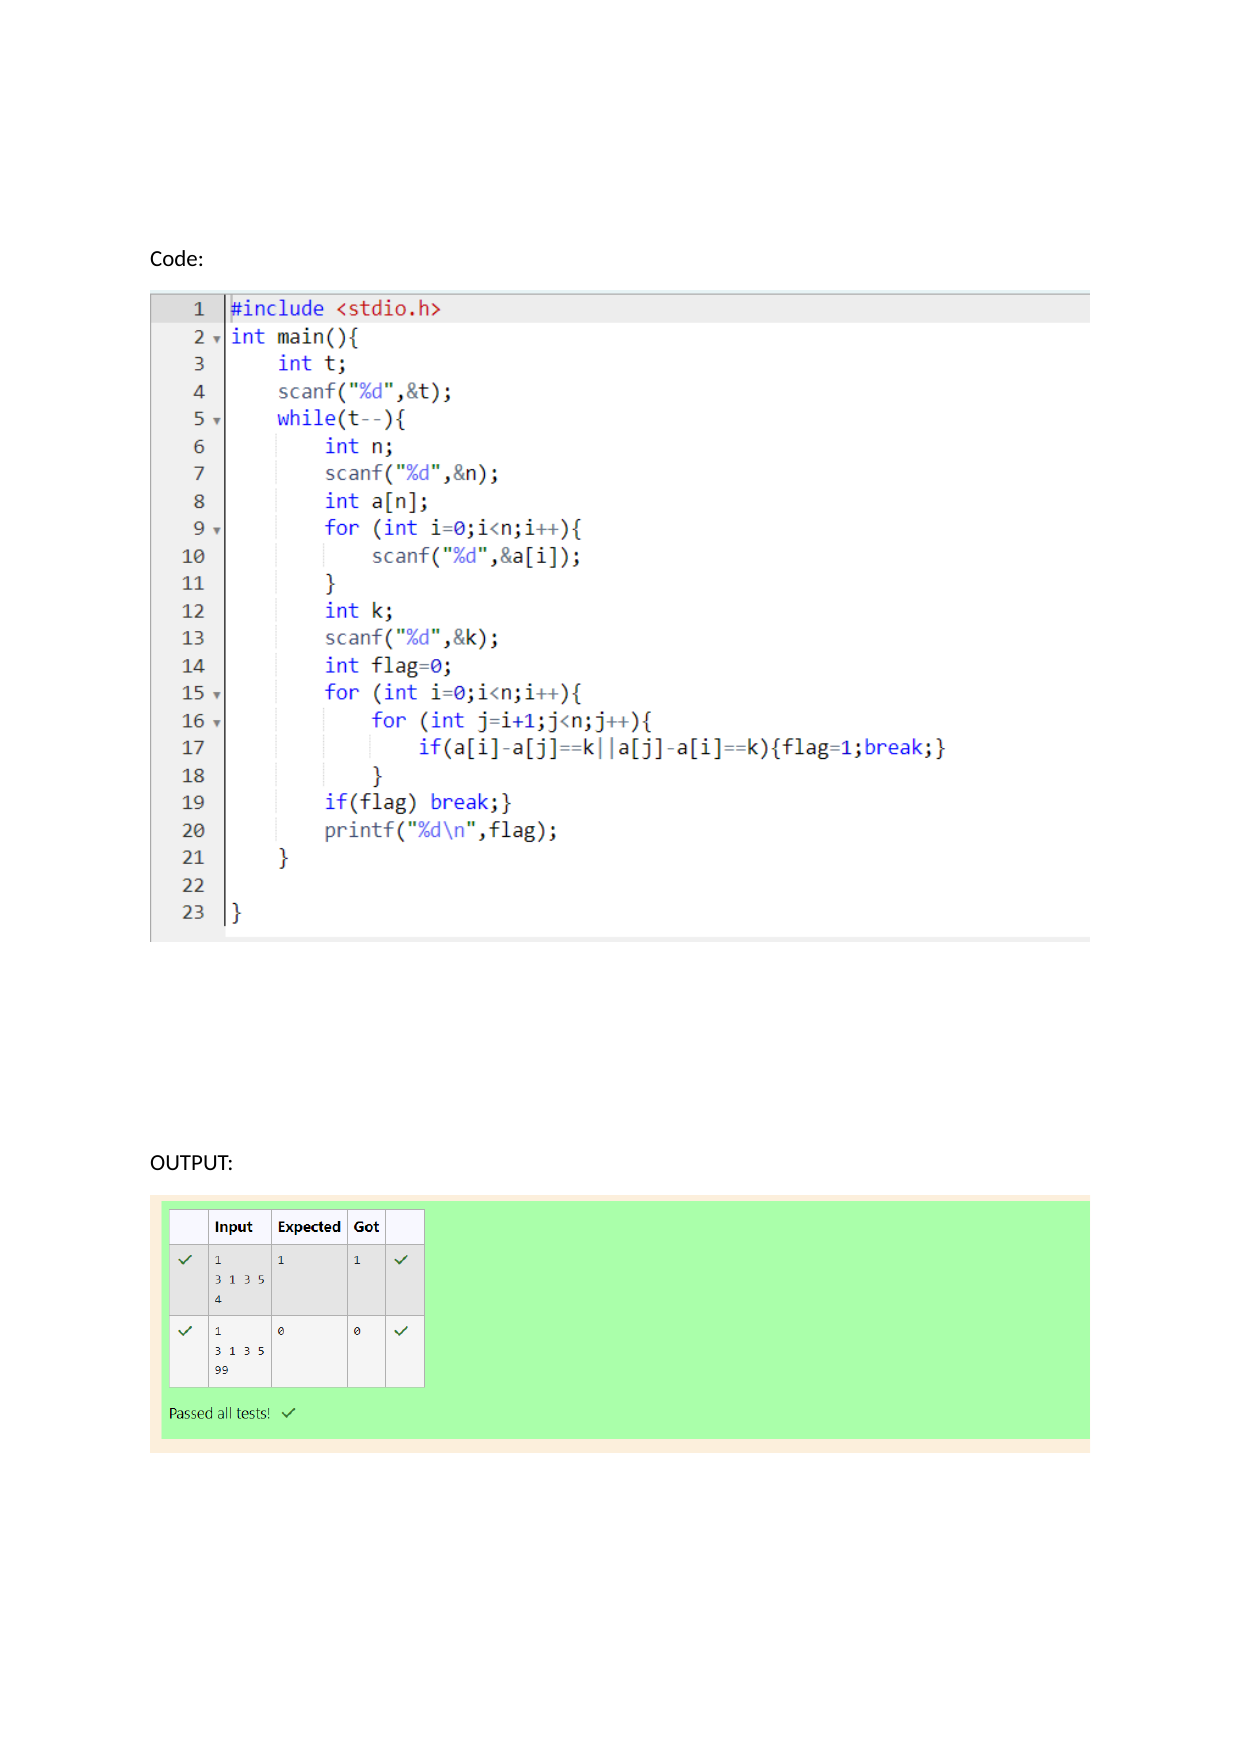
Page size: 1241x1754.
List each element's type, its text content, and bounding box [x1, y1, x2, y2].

text OUTPUT: [150, 1148, 1090, 1176]
picture [150, 1195, 1091, 1453]
text Code: [150, 244, 1090, 272]
picture [150, 290, 1090, 942]
